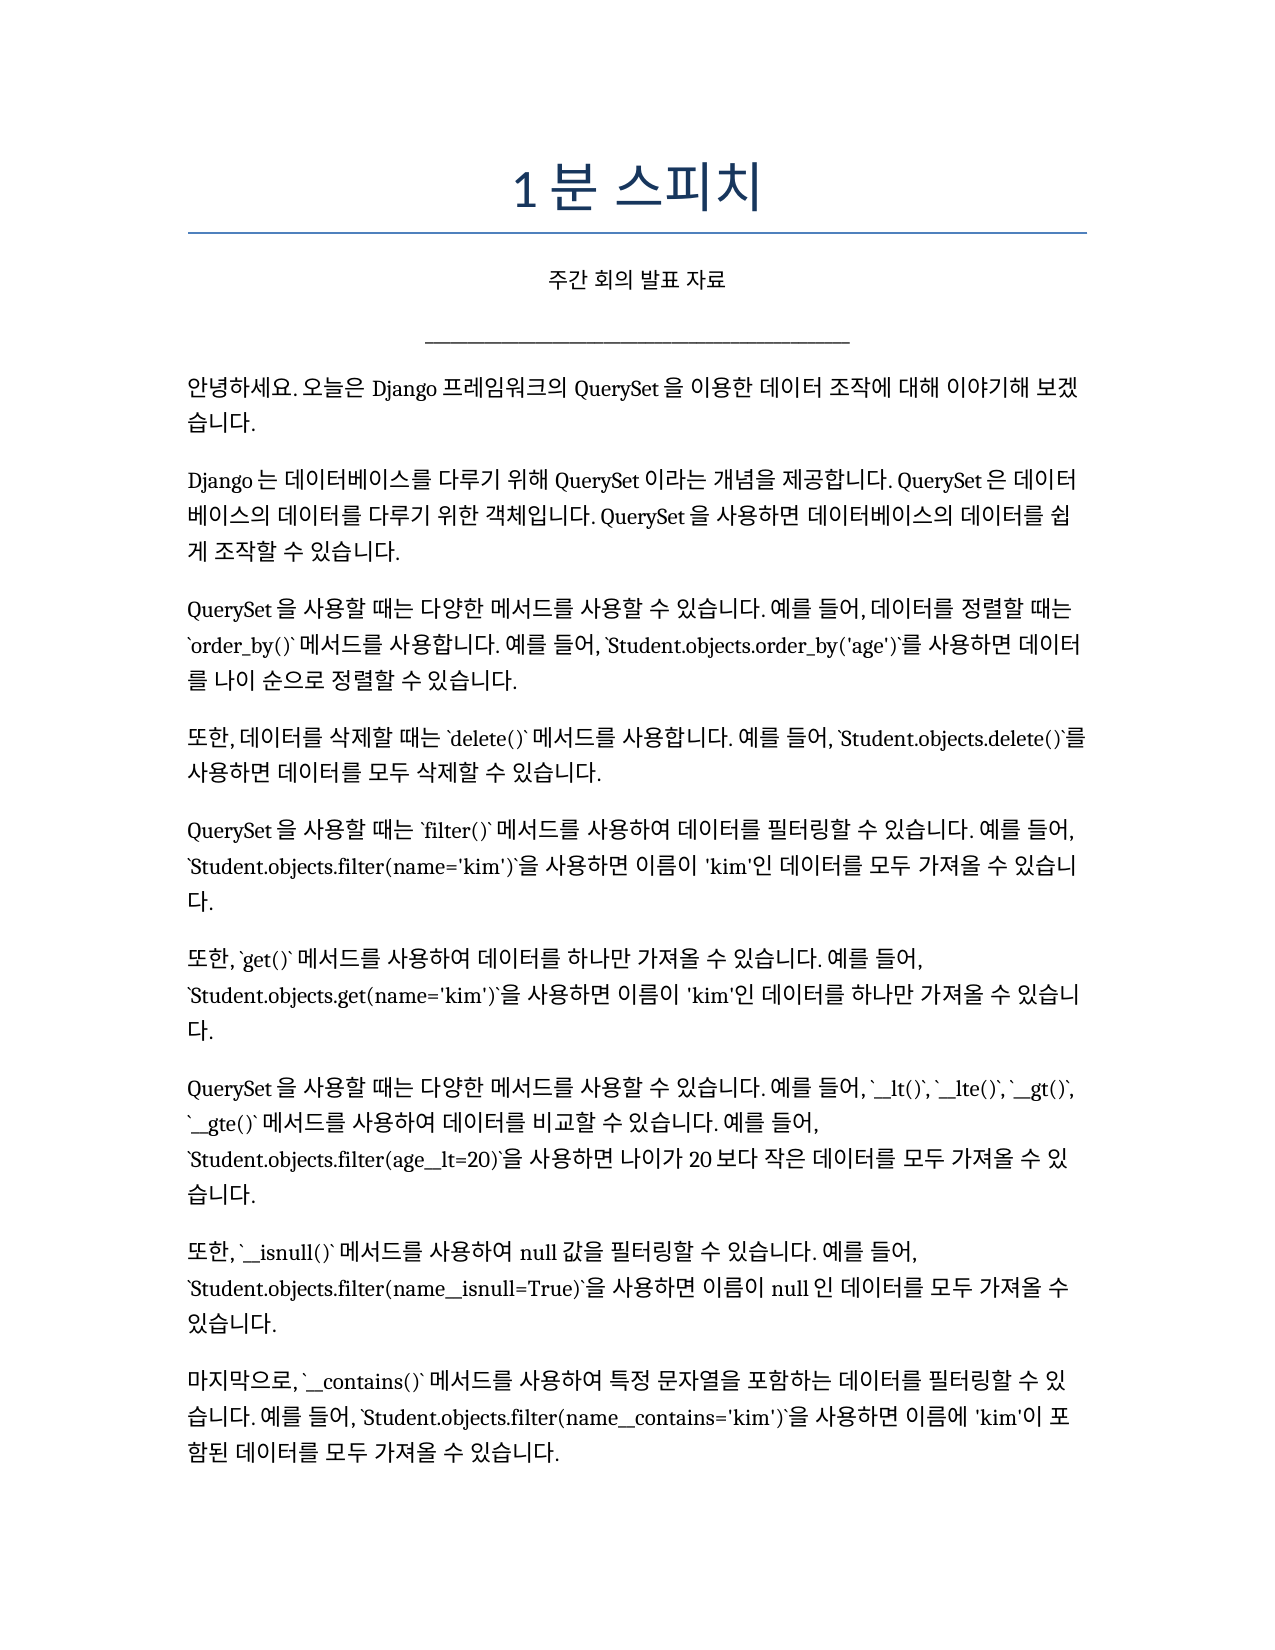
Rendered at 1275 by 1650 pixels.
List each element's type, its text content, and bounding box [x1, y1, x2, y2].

text 또한, 데이터를 삭제할 때는 `delete()` 메서드를 사용합니다. 예를 들어, `Student.objects.delete()`를 사용하면 데이터를 모두 삭제할 수 있습니다. [187, 721, 1087, 789]
text 마지막으로, `__contains()` 메서드를 사용하여 특정 문자열을 포함하는 데이터를 필터링할 수 있습니다. 예를 들어, `Student.objects.filter(name__contains='kim')`을 사용하면 이름에 'kim'이 포함된 데이터를 모두 가져올 수 있습니다. [187, 1365, 1087, 1468]
text 또한, `get()` 메서드를 사용하여 데이터를 하나만 가져올 수 있습니다. 예를 들어, `Student.objects.get(name='kim')`을 사용하면 이름이 'kim'인 데이터를 하나만 가져올 수 있습니다. [187, 943, 1087, 1046]
text __________________________________________________ [187, 320, 1087, 347]
title 1분 스피치 [187, 150, 1087, 234]
text Django는 데이터베이스를 다루기 위해 QuerySet이라는 개념을 제공합니다. QuerySet은 데이터베이스의 데이터를 다루기 위한 객체입니다. QuerySet을 사용하면 데이터베이스의 데이터를 쉽게 조작할 수 있습니다. [187, 464, 1087, 567]
text QuerySet을 사용할 때는 다양한 메서드를 사용할 수 있습니다. 예를 들어, 데이터를 정렬할 때는 `order_by()` 메서드를 사용합니다. 예를 들어, `Student.objects.order_by('age')`를 사용하면 데이터를 나이 순으로 정렬할 수 있습니다. [187, 593, 1087, 696]
text QuerySet을 사용할 때는 다양한 메서드를 사용할 수 있습니다. 예를 들어, `__lt()`, `__lte()`, `__gt()`, `__gte()` 메서드를 사용하여 데이터를 비교할 수 있습니다. 예를 들어, `Student.objects.filter(age__lt=20)`을 사용하면 나이가 20보다 작은 데이터를 모두 가져올 수 있습니다. [187, 1071, 1087, 1211]
text QuerySet을 사용할 때는 `filter()` 메서드를 사용하여 데이터를 필터링할 수 있습니다. 예를 들어, `Student.objects.filter(name='kim')`을 사용하면 이름이 'kim'인 데이터를 모두 가져올 수 있습니다. [187, 814, 1087, 917]
text 주간 회의 발표 자료 [187, 265, 1087, 295]
text 또한, `__isnull()` 메서드를 사용하여 null 값을 필터링할 수 있습니다. 예를 들어, `Student.objects.filter(name__isnull=True)`을 사용하면 이름이 null인 데이터를 모두 가져올 수 있습니다. [187, 1236, 1087, 1339]
text 안녕하세요. 오늘은 Django 프레임워크의 QuerySet을 이용한 데이터 조작에 대해 이야기해 보겠습니다. [187, 371, 1087, 439]
